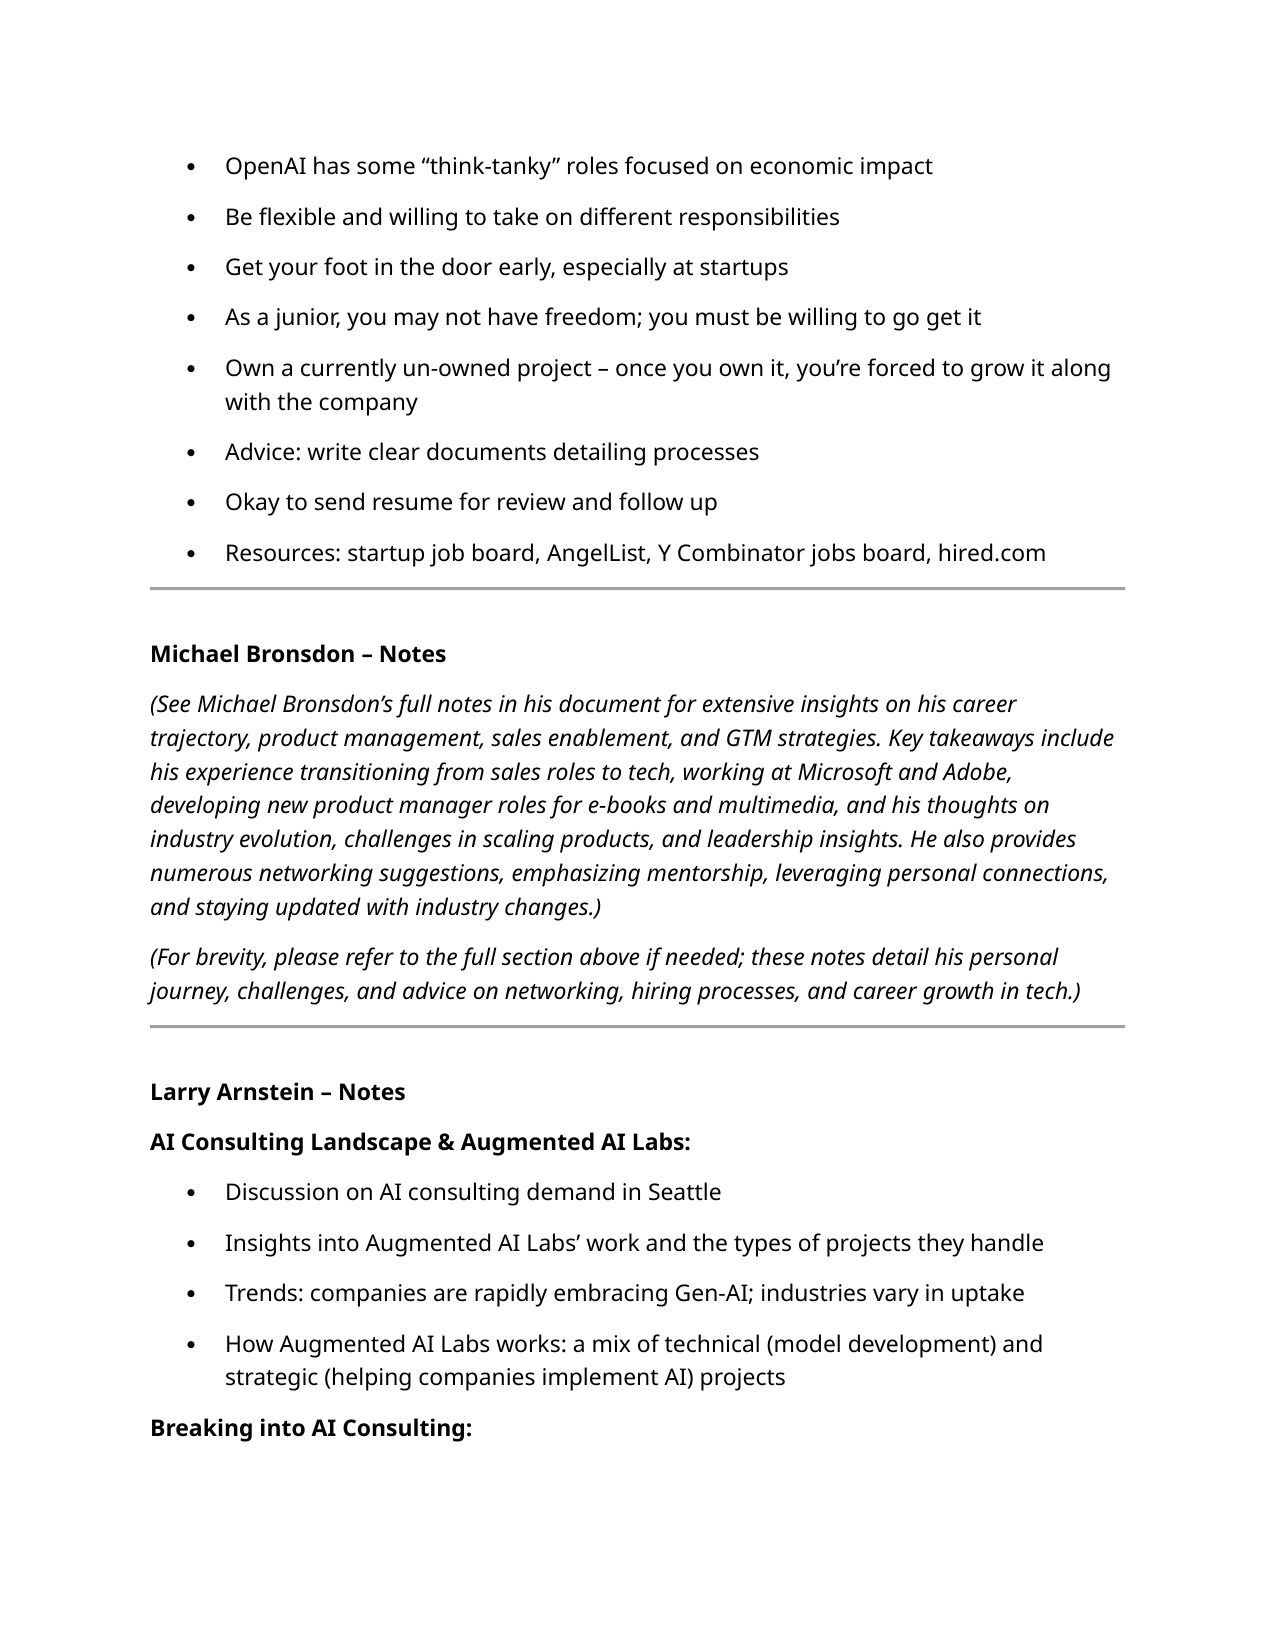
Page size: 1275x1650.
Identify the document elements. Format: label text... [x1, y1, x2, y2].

list Insights into Augmented AI Labs’ work and the types of projects they handle [187, 1227, 1125, 1258]
list Own a currently un-owned project – once you own it, you’re forced to grow it along with the company [187, 352, 1125, 417]
text Larry Arnstein – Notes [150, 1075, 1125, 1107]
list Trends: companies are rapidly embracing Gen-AI; industries vary in uptake [187, 1277, 1125, 1308]
list OpenAI has some “think-tanky” roles focused on economic impact [187, 150, 1125, 181]
text (For brevity, please refer to the full section above if needed; these notes detail his personal journey, challenges, and advice on networking, hiring processes, and career growth in tech.) [150, 941, 1125, 1006]
list As a junior, you may not have freedom; you must be willing to go get it [187, 301, 1125, 332]
text Breaking into AI Consulting: [150, 1412, 1125, 1443]
text Michael Bronsdon – Notes [150, 637, 1125, 669]
list Be flexible and willing to take on different responsibilities [187, 200, 1125, 232]
text (See Michael Bronsdon’s full notes in his document for extensive insights on his career trajectory, product management, sales enablement, and GTM strategies. Key takeaways include his experience transitioning from sales roles to tech, working at Microsoft and Adobe, developing new product manager roles for e-books and multimedia, and his thoughts on industry evolution, challenges in scaling products, and leadership insights. He also provides numerous networking suggestions, emphasizing mentorship, leveraging personal connections, and staying updated with industry changes.) [150, 688, 1125, 922]
list Advice: write clear documents detailing processes [187, 436, 1125, 467]
text AI Consulting Landscape & Augmented AI Labs: [150, 1126, 1125, 1157]
list How Augmented AI Labs works: a mix of technical (model development) and strategic (helping companies implement AI) projects [187, 1327, 1125, 1392]
list Resources: startup job board, AngelList, Y Combinator jobs board, hired.com [187, 537, 1125, 568]
list Get your foot in the door early, especially at startups [187, 251, 1125, 282]
list Okay to send resume for review and follow up [187, 486, 1125, 517]
list Discussion on AI consulting demand in Seattle [187, 1176, 1125, 1207]
